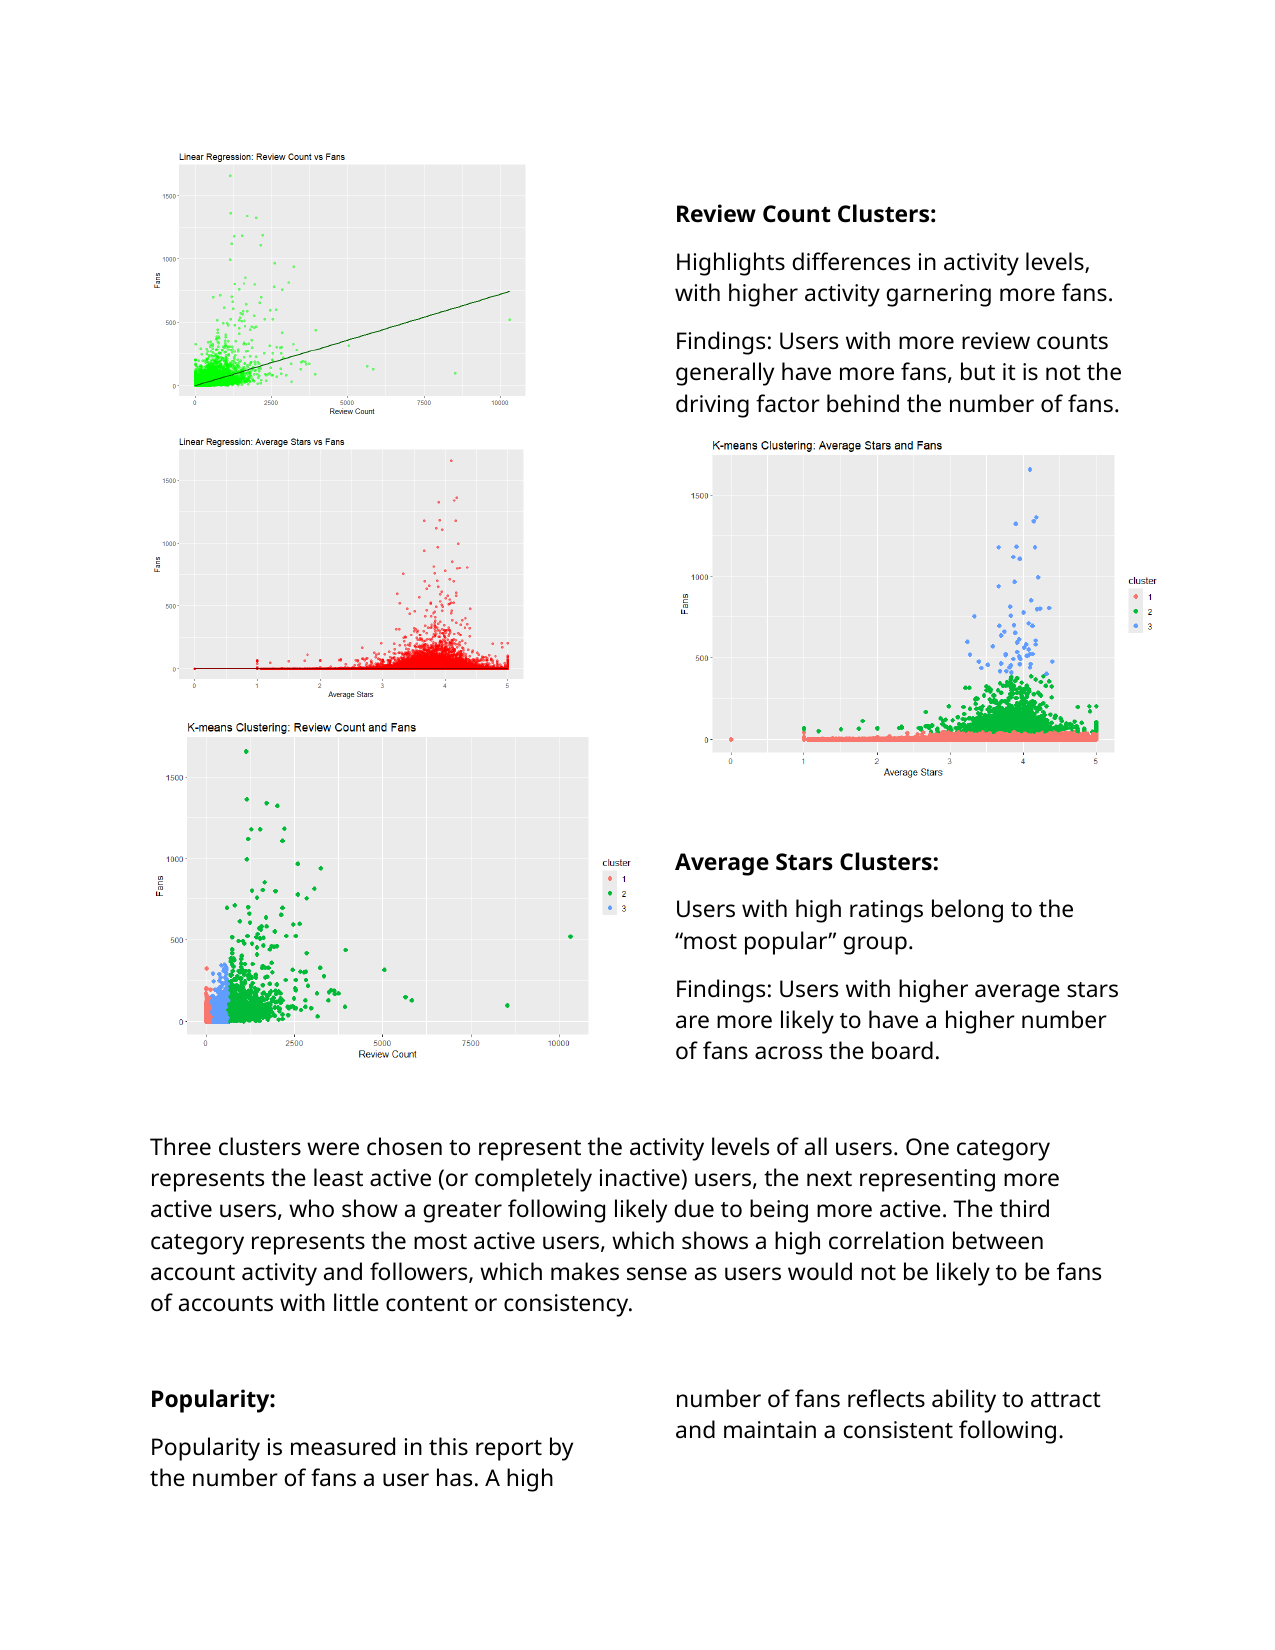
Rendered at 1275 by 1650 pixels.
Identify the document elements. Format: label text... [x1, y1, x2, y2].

picture [150, 717, 638, 1063]
picture [675, 435, 1164, 781]
text Popularity: [150, 1383, 600, 1414]
text Three clusters were chosen to represent the activity levels of all users. One category represents the least active (or completely inactive) users, the next representing more active users, who show a greater following likely due to being more active. The third category represents the most active users, which shows a high correlation between account activity and followers, which makes sense as users would not be likely to be fans of accounts with little content or consistency. [150, 1131, 1125, 1318]
text Highlights differences in activity levels, with higher activity garnering more fans. [675, 246, 1125, 308]
text Average Stars Clusters: [675, 845, 1125, 877]
text Popularity is measured in this report by the number of fans a user has. A high number of fans reflects ability to attract and maintain a consistent following. [150, 1431, 600, 1493]
text Review Count Clusters: [675, 198, 1125, 229]
text Users with high ratings belong to the “most popular” group. [675, 893, 1125, 956]
text Findings: Users with higher average stars are more likely to have a higher number of fans across the board. [675, 972, 1125, 1066]
text Findings: Users with more review counts generally have more fans, but it is not the driving factor behind the number of fans. [675, 325, 1125, 419]
text Popularity is measured in this report by the number of fans a user has. A high number of fans reflects ability to attract and maintain a consistent following. [675, 1383, 1125, 1445]
picture [150, 150, 529, 418]
picture [150, 434, 527, 701]
